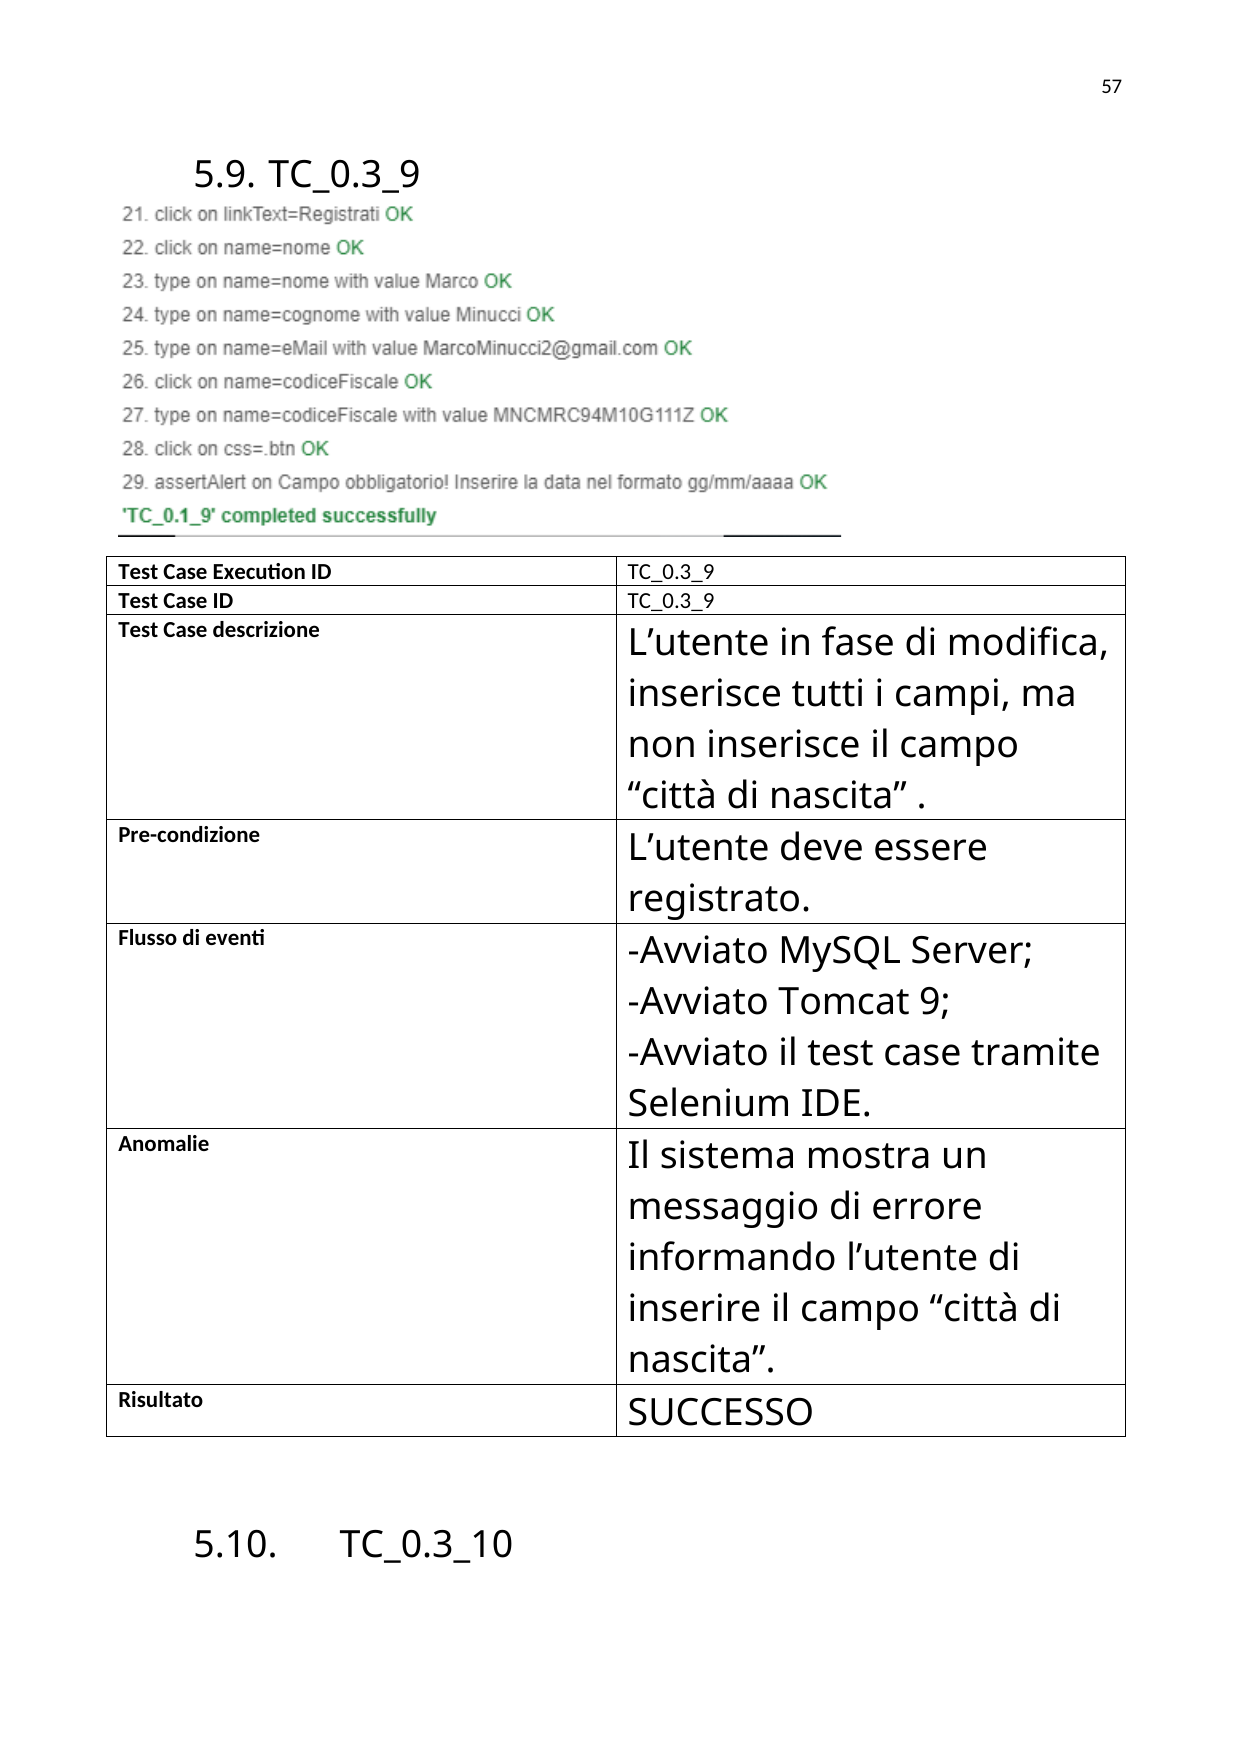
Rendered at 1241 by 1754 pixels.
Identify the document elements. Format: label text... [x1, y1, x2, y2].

table_cell Anomalie [107, 1129, 616, 1384]
table_cell SUCCESSO [617, 1385, 1125, 1436]
table_cell Il sistema mostra un messaggio di errore informando l’utente di inserire il campo “città di nascita”. [617, 1129, 1125, 1384]
table_cell L’utente deve essere registrato. [617, 820, 1125, 922]
table_cell Test Case ID [107, 586, 616, 614]
table_cell Risultato [107, 1385, 616, 1436]
table_cell Flusso di eventi [107, 924, 616, 1128]
table_header TC_0.3_9 [617, 557, 1125, 585]
picture [118, 202, 842, 537]
subtitle TC_0.3_10 [193, 1517, 1122, 1568]
table_cell ‐Avviato MySQL Server; -Avviato Tomcat 9; ‐Avviato il test case tramite Selenium IDE. [617, 924, 1125, 1128]
table_cell L’utente in fase di modifica, inserisce tutti i campi, ma non inserisce il campo “città di nascita” . [617, 615, 1125, 819]
subtitle TC_0.3_9 [193, 148, 1122, 199]
table_header Test Case Execution ID [107, 557, 616, 585]
table_cell Test Case descrizione [107, 615, 616, 819]
table_cell Pre-condizione [107, 820, 616, 922]
table_cell TC_0.3_9 [617, 586, 1125, 614]
